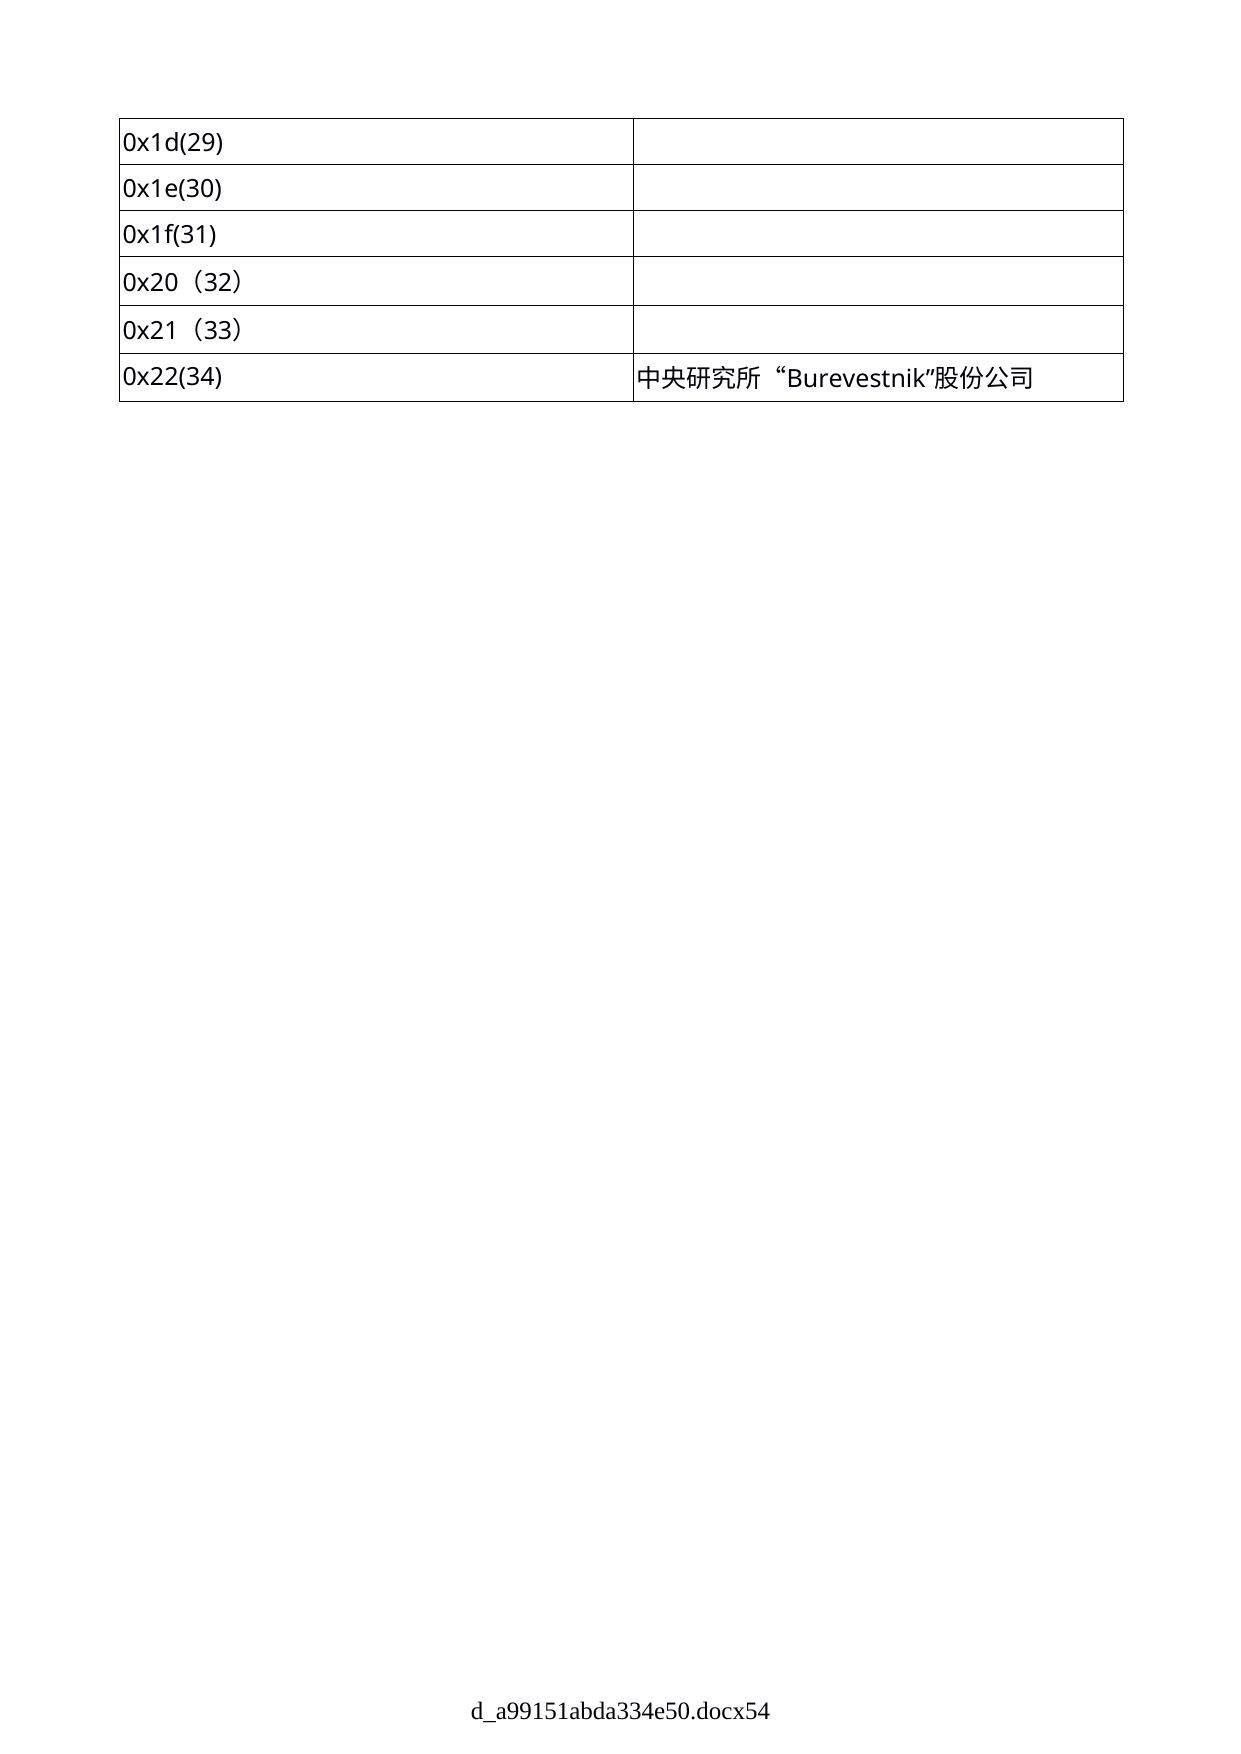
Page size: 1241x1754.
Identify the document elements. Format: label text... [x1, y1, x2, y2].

table_cell [634, 257, 1123, 304]
table_cell [634, 119, 1123, 164]
table_cell [634, 165, 1123, 210]
table_cell [634, 211, 1123, 256]
table_cell 中央研究所“Burevestnik”股份公司 [634, 354, 1123, 401]
table_cell 0x1d(29) [120, 119, 633, 164]
table_cell 0x1e(30) [120, 165, 633, 210]
table_cell 0x20（32） [120, 257, 633, 304]
table_cell [634, 306, 1123, 353]
table_cell 0x1f(31) [120, 211, 633, 256]
table_cell 0x22(34) [120, 354, 633, 401]
table_cell 0x21（33） [120, 306, 633, 353]
